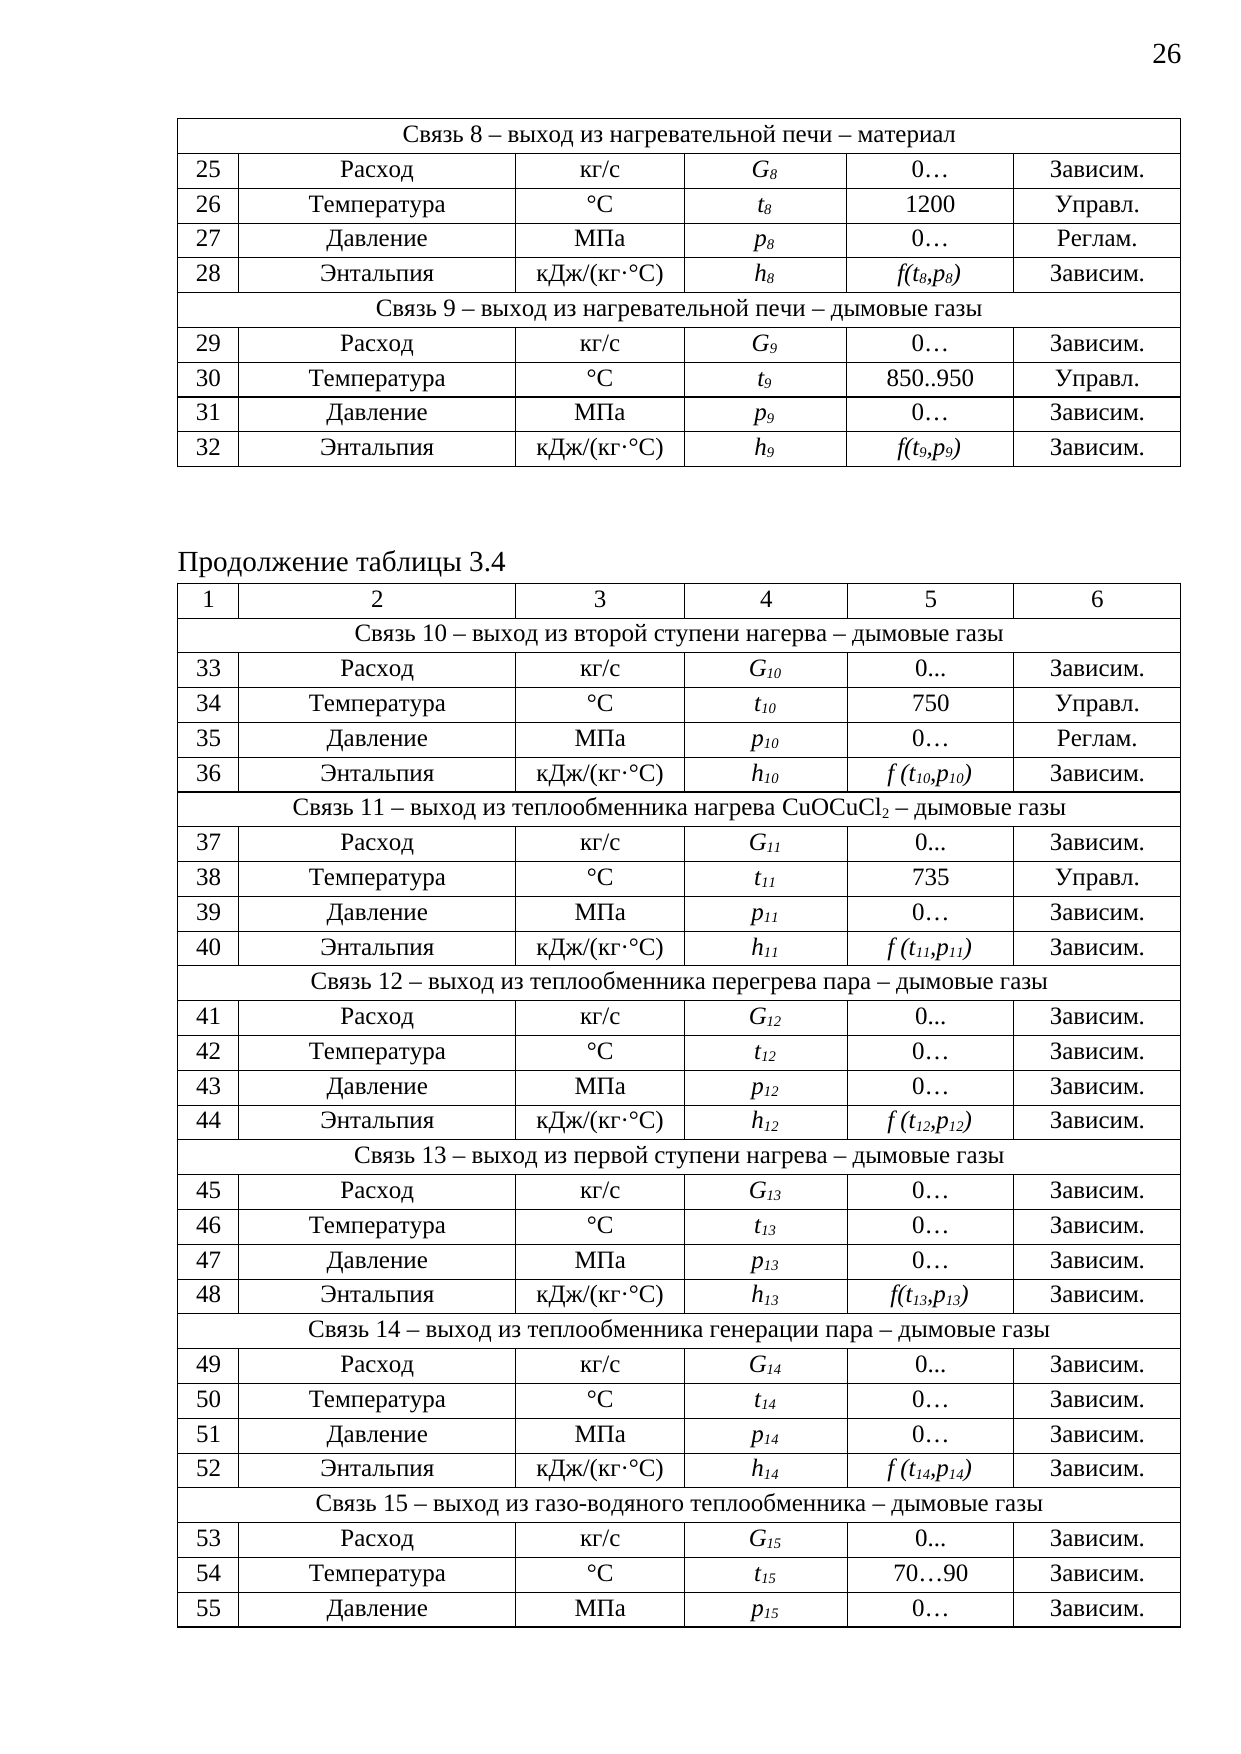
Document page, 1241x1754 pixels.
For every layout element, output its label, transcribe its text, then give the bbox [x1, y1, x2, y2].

table_cell кг/с [516, 653, 684, 687]
table_cell Зависим. [1014, 1280, 1180, 1313]
table_cell G12 [685, 1001, 847, 1035]
table_cell Связь 14 – выход из теплообменника генерации пара – дымовые газы [178, 1314, 1180, 1348]
table_cell 0… [848, 1245, 1013, 1278]
table_cell кг/с [516, 1175, 684, 1209]
table_cell p14 [685, 1419, 847, 1452]
table_cell 26 [178, 189, 238, 222]
table_cell Температура [239, 862, 515, 896]
table_cell Зависим. [1014, 1454, 1180, 1487]
table_cell Реглам. [1014, 723, 1180, 757]
table_cell 0… [847, 328, 1013, 362]
table_cell кДж/(кг·°С) [516, 1454, 684, 1487]
table_cell 0… [848, 1384, 1013, 1418]
table_cell Связь 10 – выход из второй ступени нагерва – дымовые газы [178, 619, 1180, 652]
table_cell f (t11,p11) [848, 932, 1013, 965]
table_cell 0… [847, 398, 1013, 431]
table_cell 850..950 [847, 363, 1013, 396]
table_cell 70…90 [848, 1558, 1013, 1592]
table_cell МПа [516, 1593, 684, 1626]
table_cell Энтальпия [239, 258, 515, 292]
table_header 4 [685, 584, 847, 617]
table_cell t12 [685, 1036, 847, 1070]
table_cell Зависим. [1014, 328, 1180, 362]
table_header 3 [516, 584, 684, 617]
table_cell Давление [239, 723, 515, 757]
table_cell Температура [239, 1036, 515, 1070]
table_cell Зависим. [1014, 1245, 1180, 1278]
table_cell 45 [178, 1175, 238, 1209]
table_cell Температура [239, 688, 515, 722]
table_cell 35 [178, 723, 238, 757]
table_cell 47 [178, 1245, 238, 1278]
table_cell 1200 [847, 189, 1013, 222]
table_cell 0… [848, 723, 1013, 757]
table_cell Температура [239, 1210, 515, 1244]
table_cell 43 [178, 1071, 238, 1104]
table_cell 50 [178, 1384, 238, 1418]
table_cell Зависим. [1014, 653, 1180, 687]
table_cell Температура [239, 1558, 515, 1592]
table_cell f (t14,p14) [848, 1454, 1013, 1487]
table_cell t13 [685, 1210, 847, 1244]
table_cell 750 [848, 688, 1013, 722]
table_cell Управл. [1014, 189, 1180, 222]
table_cell 0… [848, 897, 1013, 931]
table_cell h10 [685, 758, 847, 791]
table_cell Температура [239, 1384, 515, 1418]
table_cell МПа [516, 398, 684, 431]
table_cell 32 [178, 432, 238, 466]
table_cell 0… [848, 1593, 1013, 1626]
table_cell f(t8,р8) [847, 258, 1013, 292]
table_cell t11 [685, 862, 847, 896]
table_header 5 [848, 584, 1013, 617]
table_cell Энтальпия [239, 1454, 515, 1487]
table_cell Зависим. [1014, 1384, 1180, 1418]
table_cell Давление [239, 1593, 515, 1626]
table_cell h9 [685, 432, 846, 466]
table_cell Зависим. [1014, 1523, 1180, 1557]
table_cell Связь 13 – выход из первой ступени нагрева – дымовые газы [178, 1140, 1180, 1174]
table_cell кг/с [516, 154, 684, 188]
table_cell Зависим. [1014, 1419, 1180, 1452]
table_cell 39 [178, 897, 238, 931]
table_cell 0… [848, 1419, 1013, 1452]
table_cell 55 [178, 1593, 238, 1626]
table_cell 0… [847, 154, 1013, 188]
table_cell G14 [685, 1349, 847, 1383]
table_cell t14 [685, 1384, 847, 1418]
table_cell G8 [685, 154, 846, 188]
table_cell Зависим. [1014, 758, 1180, 791]
table_cell 0... [848, 1349, 1013, 1383]
table_cell Связь 9 – выход из нагревательной печи – дымовые газы [178, 293, 1180, 327]
table_cell 34 [178, 688, 238, 722]
table_cell °С [516, 1036, 684, 1070]
table_cell 0… [848, 1175, 1013, 1209]
table_cell МПа [516, 897, 684, 931]
table_cell °С [516, 688, 684, 722]
table_cell Связь 15 – выход из газо-водяного теплообменника – дымовые газы [178, 1488, 1180, 1522]
table_cell Энтальпия [239, 1106, 515, 1139]
table_cell p12 [685, 1071, 847, 1104]
table_cell t15 [685, 1558, 847, 1592]
table_cell кг/с [516, 827, 684, 861]
table_cell кДж/(кг·°С) [516, 1106, 684, 1139]
table_cell Давление [239, 1419, 515, 1452]
table_cell Давление [239, 398, 515, 431]
table_cell p15 [685, 1593, 847, 1626]
table_cell кг/с [516, 1001, 684, 1035]
table_cell 37 [178, 827, 238, 861]
table_cell Расход [239, 328, 515, 362]
table_cell f(t13,р13) [848, 1280, 1013, 1313]
table_cell Температура [239, 363, 515, 396]
table_cell 48 [178, 1280, 238, 1313]
table_cell 31 [178, 398, 238, 431]
table_header 6 [1014, 584, 1180, 617]
table_cell кг/с [516, 1523, 684, 1557]
table_cell 0... [848, 1001, 1013, 1035]
table_cell h13 [685, 1280, 847, 1313]
table_cell кДж/(кг·°С) [516, 1280, 684, 1313]
table_cell 52 [178, 1454, 238, 1487]
table_cell h11 [685, 932, 847, 965]
table_cell Давление [239, 1245, 515, 1278]
table_cell Энтальпия [239, 432, 515, 466]
table_cell °С [516, 189, 684, 222]
table_cell 27 [178, 224, 238, 257]
table_cell Давление [239, 1071, 515, 1104]
table_cell °С [516, 1558, 684, 1592]
table_cell Зависим. [1014, 827, 1180, 861]
table_cell G10 [685, 653, 847, 687]
table_cell Зависим. [1014, 1558, 1180, 1592]
table_cell 46 [178, 1210, 238, 1244]
table_cell Зависим. [1014, 1593, 1180, 1626]
table_cell Расход [239, 154, 515, 188]
table_cell кДж/(кг·°С) [516, 932, 684, 965]
table_cell Связь 8 – выход из нагревательной печи – материал [178, 119, 1180, 153]
table_cell кДж/(кг·°С) [516, 432, 684, 466]
table_cell кДж/(кг·°С) [516, 758, 684, 791]
table_cell t10 [685, 688, 847, 722]
table_cell f(t9,р9) [847, 432, 1013, 466]
table_cell G9 [685, 328, 846, 362]
table_cell Зависим. [1014, 932, 1180, 965]
table_cell f (t12,p12) [848, 1106, 1013, 1139]
table_cell Зависим. [1014, 398, 1180, 431]
table_cell Зависим. [1014, 897, 1180, 931]
table_cell Зависим. [1014, 1349, 1180, 1383]
table_cell Зависим. [1014, 258, 1180, 292]
table_cell 38 [178, 862, 238, 896]
table_cell Расход [239, 1001, 515, 1035]
table_cell 735 [848, 862, 1013, 896]
table_cell 25 [178, 154, 238, 188]
table_cell 33 [178, 653, 238, 687]
table_cell Давление [239, 224, 515, 257]
table_cell МПа [516, 1245, 684, 1278]
table_cell 0... [848, 827, 1013, 861]
table_cell h8 [685, 258, 846, 292]
table_cell G15 [685, 1523, 847, 1557]
table_cell МПа [516, 1419, 684, 1452]
table_cell Зависим. [1014, 1036, 1180, 1070]
table_cell °С [516, 1384, 684, 1418]
table_cell G13 [685, 1175, 847, 1209]
table_cell Управл. [1014, 688, 1180, 722]
table_cell Связь 11 – выход из теплообменника нагрева CuOCuCl2 – дымовые газы [178, 793, 1180, 826]
table_cell Энтальпия [239, 758, 515, 791]
table_cell °С [516, 862, 684, 896]
table_cell 53 [178, 1523, 238, 1557]
table_cell 28 [178, 258, 238, 292]
table_cell 41 [178, 1001, 238, 1035]
table_cell 44 [178, 1106, 238, 1139]
table_cell МПа [516, 1071, 684, 1104]
table_cell Зависим. [1014, 154, 1180, 188]
table_cell 0… [848, 1210, 1013, 1244]
table_cell Зависим. [1014, 1210, 1180, 1244]
table_cell 30 [178, 363, 238, 396]
table_header 1 [178, 584, 238, 617]
table_cell Расход [239, 1523, 515, 1557]
table_cell p9 [685, 398, 846, 431]
table_cell 51 [178, 1419, 238, 1452]
table_cell Реглам. [1014, 224, 1180, 257]
table_cell Зависим. [1014, 432, 1180, 466]
table_cell °С [516, 1210, 684, 1244]
table_cell Расход [239, 1175, 515, 1209]
table_cell Зависим. [1014, 1071, 1180, 1104]
table_cell МПа [516, 723, 684, 757]
table_cell р13 [685, 1245, 847, 1278]
table_cell °С [516, 363, 684, 396]
table_cell Расход [239, 653, 515, 687]
table_cell Управл. [1014, 363, 1180, 396]
table_cell f (t10,p10) [848, 758, 1013, 791]
table_cell Расход [239, 1349, 515, 1383]
table_cell Энтальпия [239, 932, 515, 965]
table_cell 42 [178, 1036, 238, 1070]
table_cell h12 [685, 1106, 847, 1139]
table_cell G11 [685, 827, 847, 861]
table_cell 0... [848, 653, 1013, 687]
table_header 2 [239, 584, 515, 617]
table_cell 0… [848, 1036, 1013, 1070]
table_cell p10 [685, 723, 847, 757]
table_cell Зависим. [1014, 1175, 1180, 1209]
table_cell р8 [685, 224, 846, 257]
table_cell 0... [848, 1523, 1013, 1557]
text Продолжение таблицы 3.4 [177, 544, 1181, 578]
table_cell Температура [239, 189, 515, 222]
table_cell 49 [178, 1349, 238, 1383]
table_cell 29 [178, 328, 238, 362]
table_cell 0… [847, 224, 1013, 257]
table_cell t9 [685, 363, 846, 396]
table_cell Давление [239, 897, 515, 931]
table_cell МПа [516, 224, 684, 257]
table_cell p11 [685, 897, 847, 931]
table_cell 0… [848, 1071, 1013, 1104]
table_cell 36 [178, 758, 238, 791]
table_cell 40 [178, 932, 238, 965]
table_cell кг/с [516, 1349, 684, 1383]
table_cell 54 [178, 1558, 238, 1592]
table_cell Энтальпия [239, 1280, 515, 1313]
table_cell Связь 12 – выход из теплообменника перегрева пара – дымовые газы [178, 966, 1180, 1000]
table_cell кДж/(кг·°С) [516, 258, 684, 292]
table_cell кг/с [516, 328, 684, 362]
table_cell h14 [685, 1454, 847, 1487]
table_cell Управл. [1014, 862, 1180, 896]
table_cell t8 [685, 189, 846, 222]
table_cell Расход [239, 827, 515, 861]
table_cell Зависим. [1014, 1106, 1180, 1139]
table_cell Зависим. [1014, 1001, 1180, 1035]
